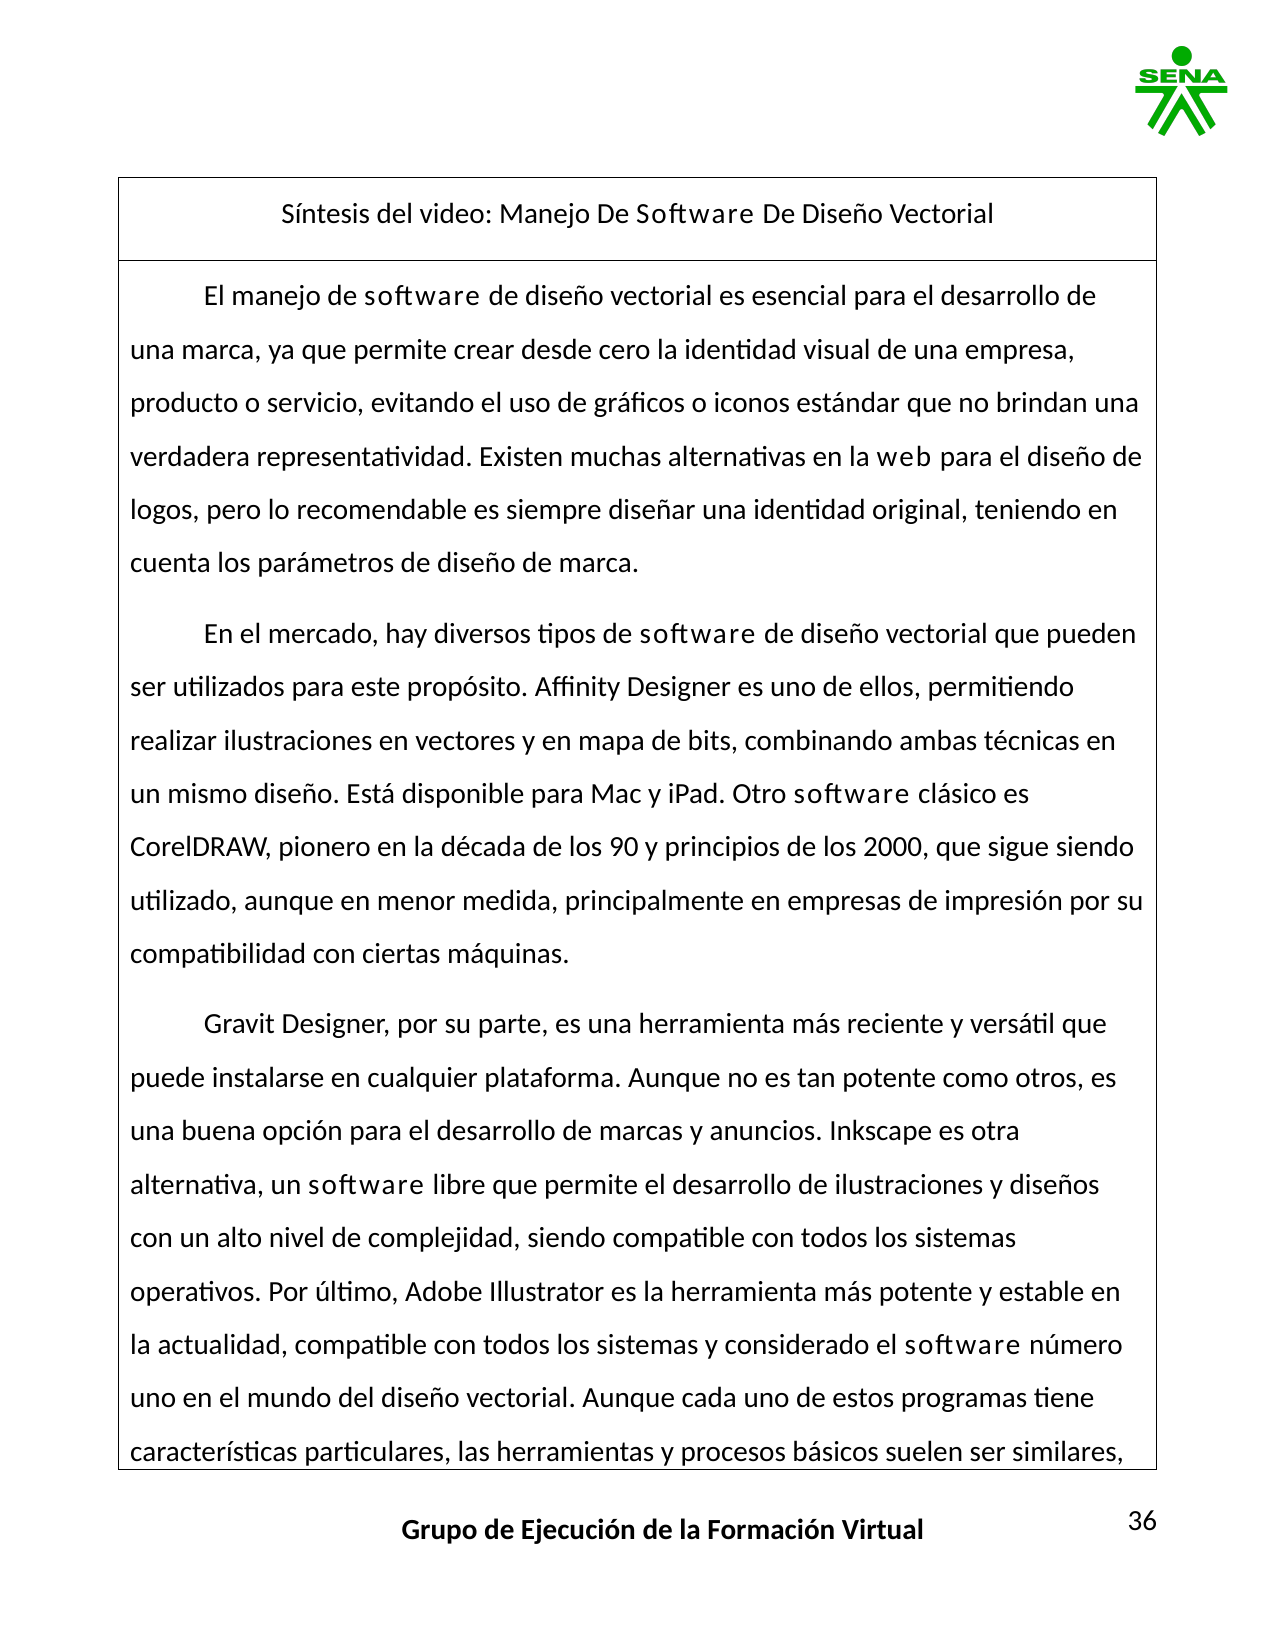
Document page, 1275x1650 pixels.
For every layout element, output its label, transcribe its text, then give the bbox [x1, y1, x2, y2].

table_header Síntesis del video: Manejo De Software De Diseño Vectorial [119, 178, 1156, 260]
picture [1135, 46, 1228, 136]
